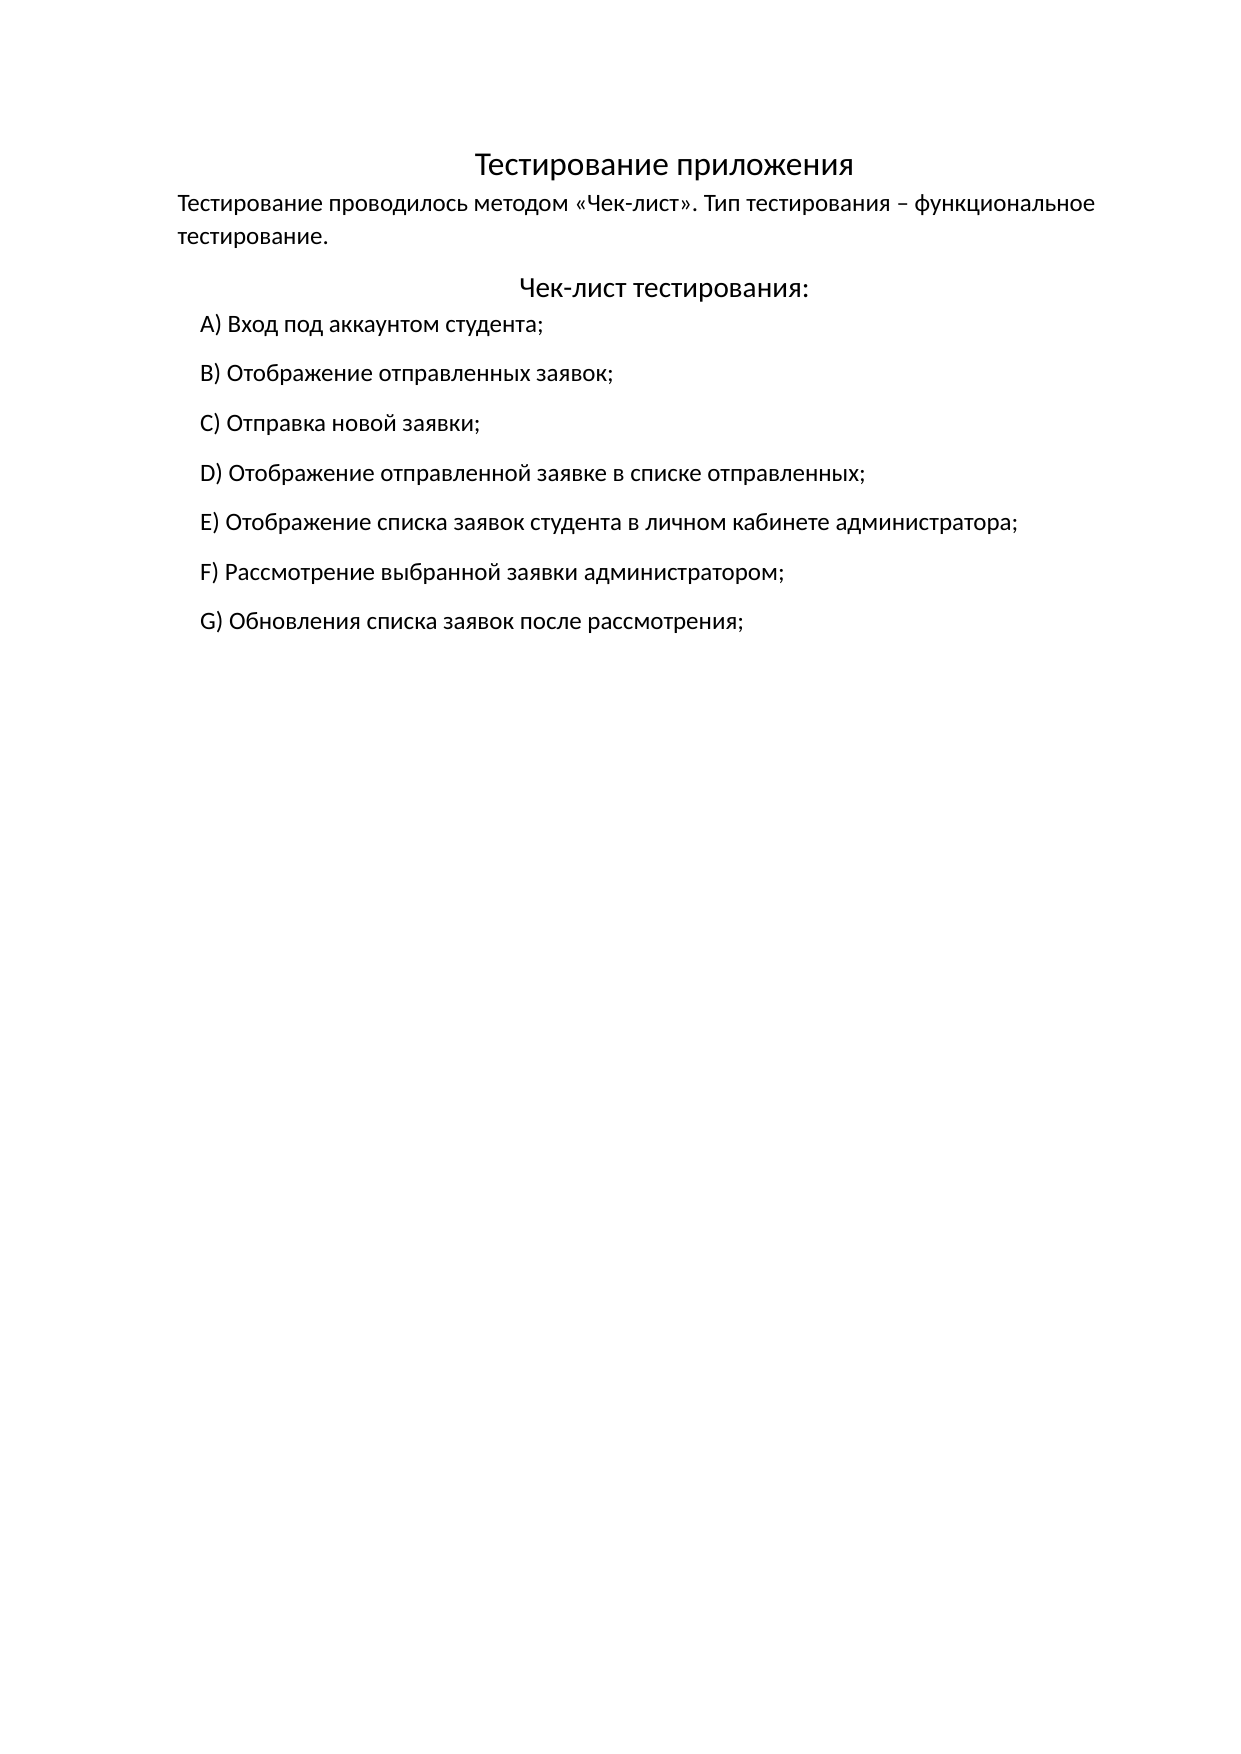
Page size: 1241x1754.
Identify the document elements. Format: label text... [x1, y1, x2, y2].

text Тестирование проводилось методом «Чек-лист». Тип тестирования – функциональное тестирование. [177, 187, 1152, 251]
subtitle Чек-лист тестирования: [177, 269, 1152, 305]
text D) Отображение отправленной заявке в списке отправленных; [177, 457, 1152, 487]
text G) Обновления списка заявок после рассмотрения; [177, 606, 1152, 636]
text A) Вход под аккаунтом студента; [177, 308, 1152, 338]
text C) Отправка новой заявки; [177, 407, 1152, 438]
text B) Отображение отправленных заявок; [177, 358, 1152, 388]
text E) Отображение списка заявок студента в личном кабинете администратора; [177, 506, 1152, 537]
text F) Рассмотрение выбранной заявки администратором; [177, 556, 1152, 586]
subtitle Тестирование приложения [177, 143, 1152, 184]
